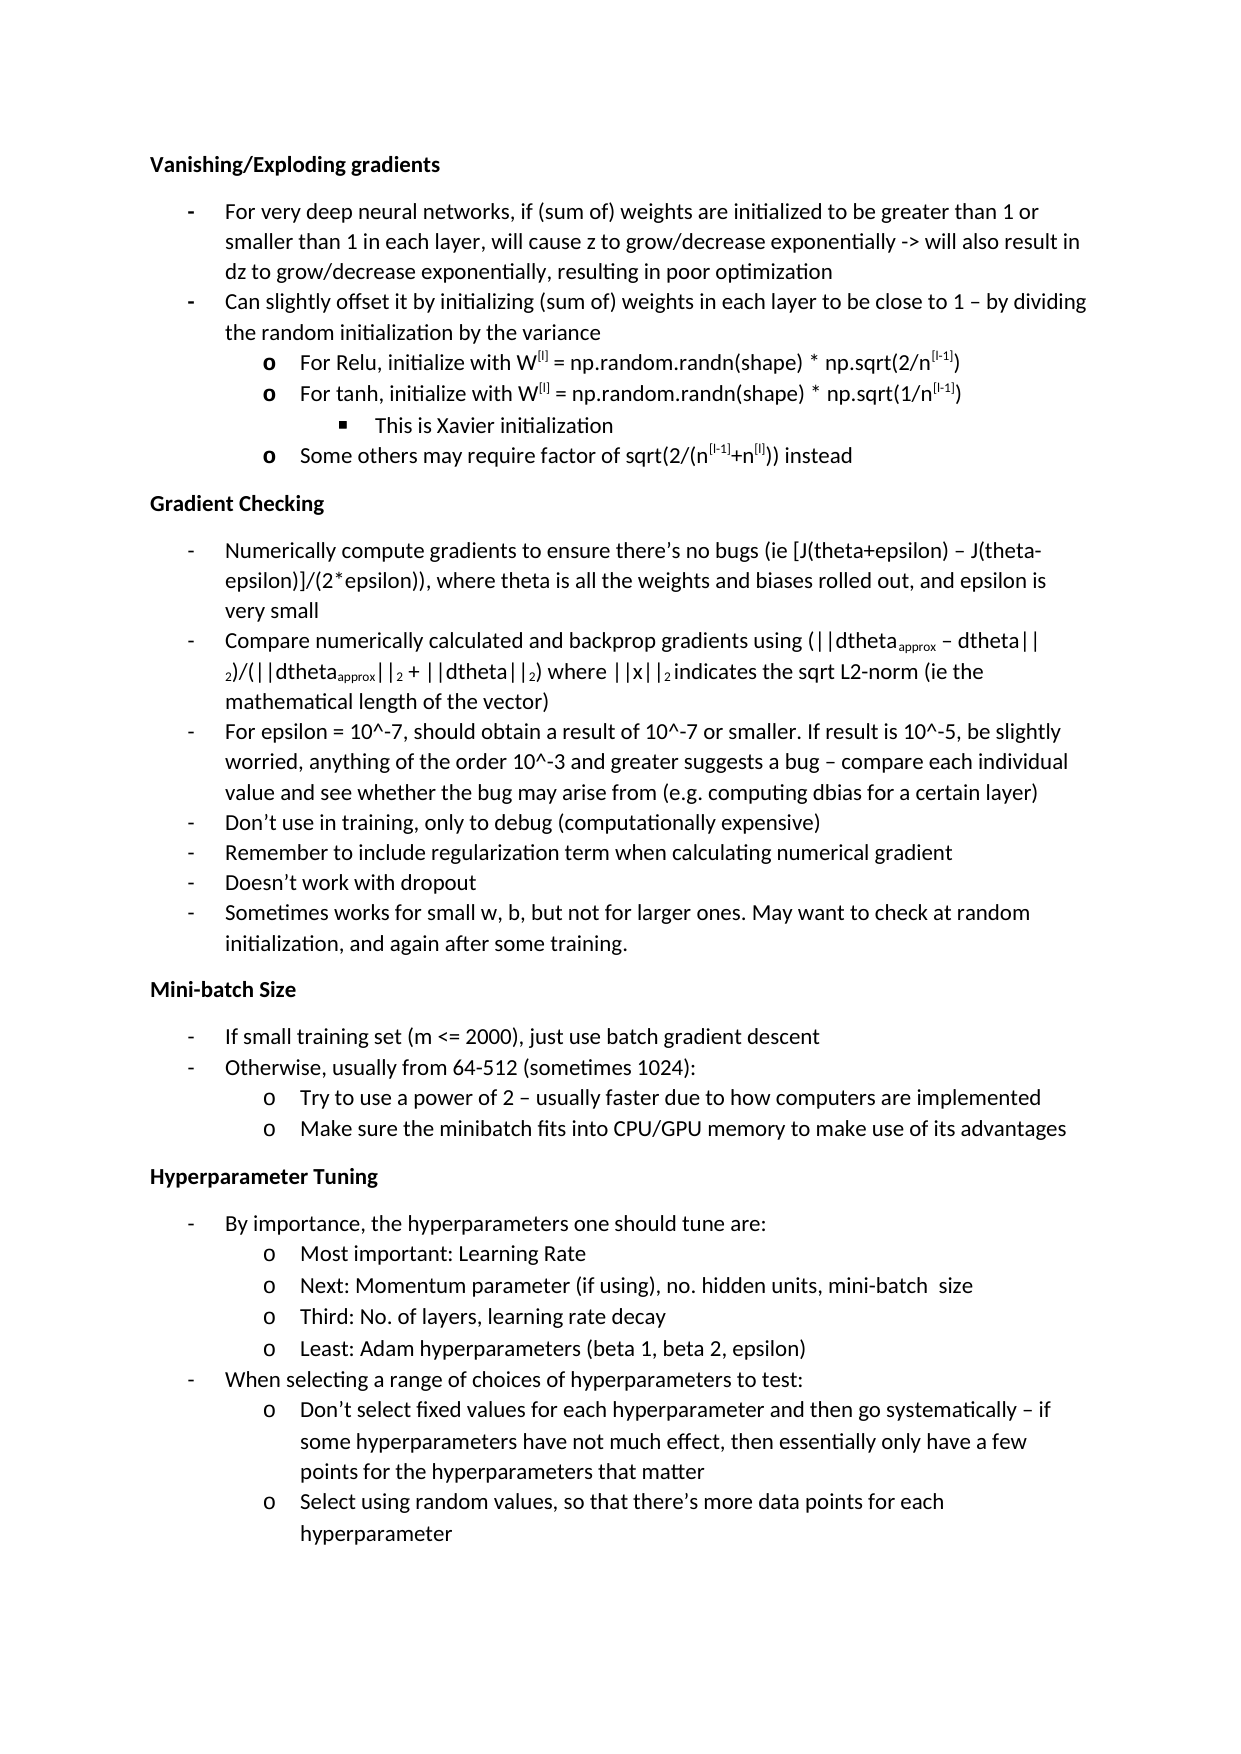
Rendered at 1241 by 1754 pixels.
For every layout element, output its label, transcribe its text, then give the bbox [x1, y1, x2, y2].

list By importance, the hyperparameters one should tune are: [187, 1209, 1090, 1237]
list For tanh, initialize with W[l] = np.random.randn(shape) * np.sqrt(1/n[l-1]) [262, 379, 1090, 408]
text Vanishing/Exploding gradients [150, 150, 1090, 178]
text Hyperparameter Tuning [150, 1162, 1090, 1191]
list Numerically compute gradients to ensure there’s no bugs (ie [J(theta+epsilon) – J(theta-epsilon)]/(2*epsilon)), where theta is all the weights and biases rolled out, and epsilon is very small [187, 536, 1090, 624]
list Some others may require factor of sqrt(2/(n[l-1]+n[l])) instead [262, 441, 1090, 470]
list If small training set (m <= 2000), just use batch gradient descent [187, 1022, 1090, 1051]
list For very deep neural networks, if (sum of) weights are initialized to be greater than 1 or smaller than 1 in each layer, will cause z to grow/decrease exponentially -> will also result in dz to grow/decrease exponentially, resulting in poor optimization [187, 197, 1090, 285]
list Doesn’t work with dropout [187, 868, 1090, 896]
list Compare numerically calculated and backprop gradients using (||dthetaapprox – dtheta||2)/(||dthetaapprox||2 + ||dtheta||2) where ||x||2 indicates the sqrt L2-norm (ie the mathematical length of the vector) [187, 627, 1090, 715]
list Remember to include regularization term when calculating numerical gradient [187, 838, 1090, 866]
list For Relu, initialize with W[l] = np.random.randn(shape) * np.sqrt(2/n[l-1]) [262, 348, 1090, 377]
text Gradient Checking [150, 489, 1090, 517]
list For epsilon = 10^-7, should obtain a result of 10^-7 or smaller. If result is 10^-5, be slightly worried, anything of the order 10^-3 and greater suggests a bug – compare each individual value and see whether the bug may arise from (e.g. computing dbias for a certain layer) [187, 717, 1090, 806]
list Sometimes works for small w, b, but not for larger ones. May want to check at random initialization, and again after some training. [187, 898, 1090, 957]
list Most important: Learning Rate [262, 1239, 1090, 1269]
list Make sure the minibatch fits into CPU/GPU memory to make use of its advantages [262, 1114, 1090, 1143]
list Can slightly offset it by initializing (sum of) weights in each layer to be close to 1 – by dividing the random initialization by the variance [187, 287, 1090, 346]
list Third: No. of layers, learning rate decay [262, 1302, 1090, 1332]
list Otherwise, usually from 64-512 (sometimes 1024): [187, 1053, 1090, 1081]
text Mini-batch Size [150, 976, 1090, 1004]
list Least: Adam hyperparameters (beta 1, beta 2, epsilon) [262, 1334, 1090, 1363]
list Select using random values, so that there’s more data points for each hyperparameter [262, 1487, 1090, 1547]
list This is Xavier initialization [337, 411, 1090, 439]
list Don’t select fixed values for each hyperparameter and then go systematically – if some hyperparameters have not much effect, then essentially only have a few points for the hyperparameters that matter [262, 1396, 1090, 1485]
list When selecting a range of choices of hyperparameters to test: [187, 1365, 1090, 1393]
list Don’t use in training, only to debug (computationally expensive) [187, 808, 1090, 836]
list Try to use a power of 2 – usually faster due to how computers are implemented [262, 1083, 1090, 1112]
list Next: Momentum parameter (if using), no. hidden units, mini-batch size [262, 1271, 1090, 1300]
